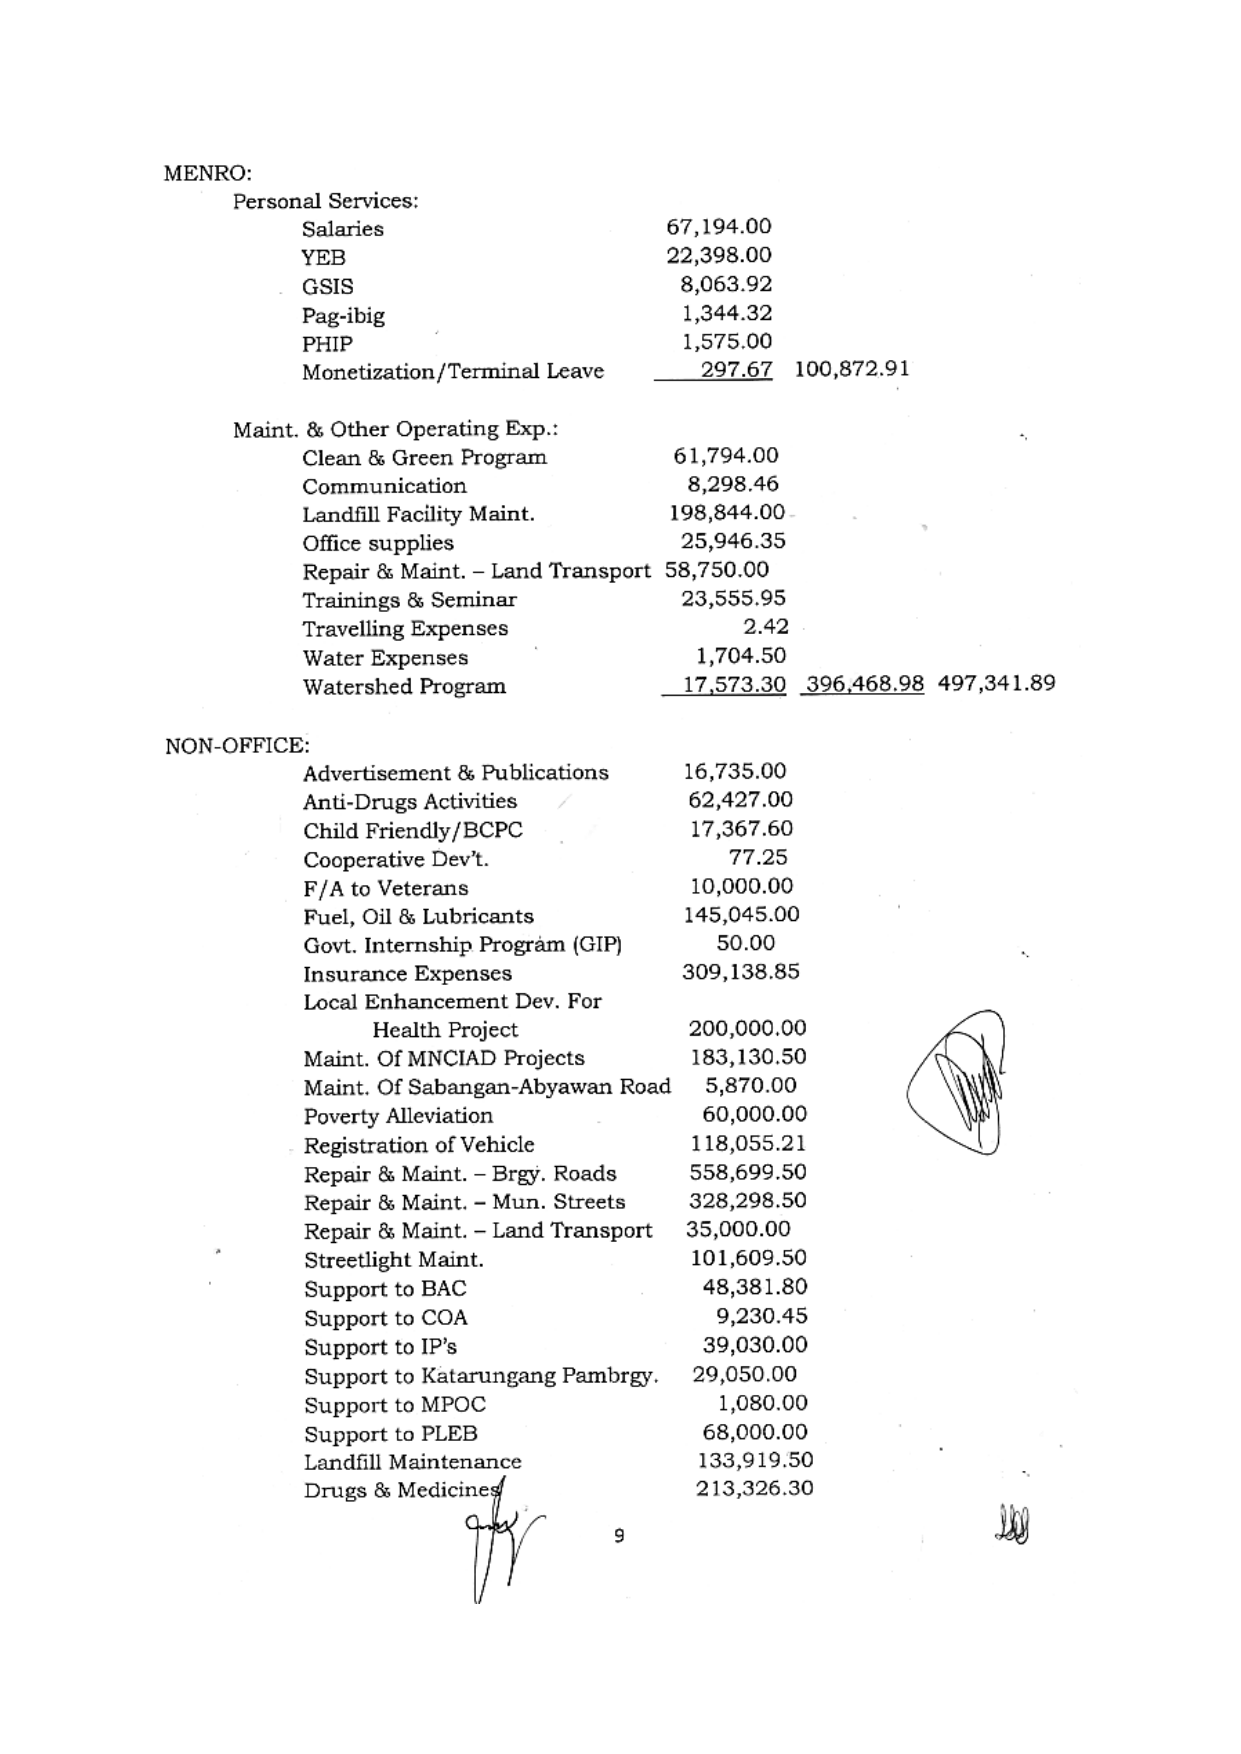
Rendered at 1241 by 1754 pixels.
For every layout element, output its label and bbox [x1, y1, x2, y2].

picture [150, 149, 1085, 1604]
